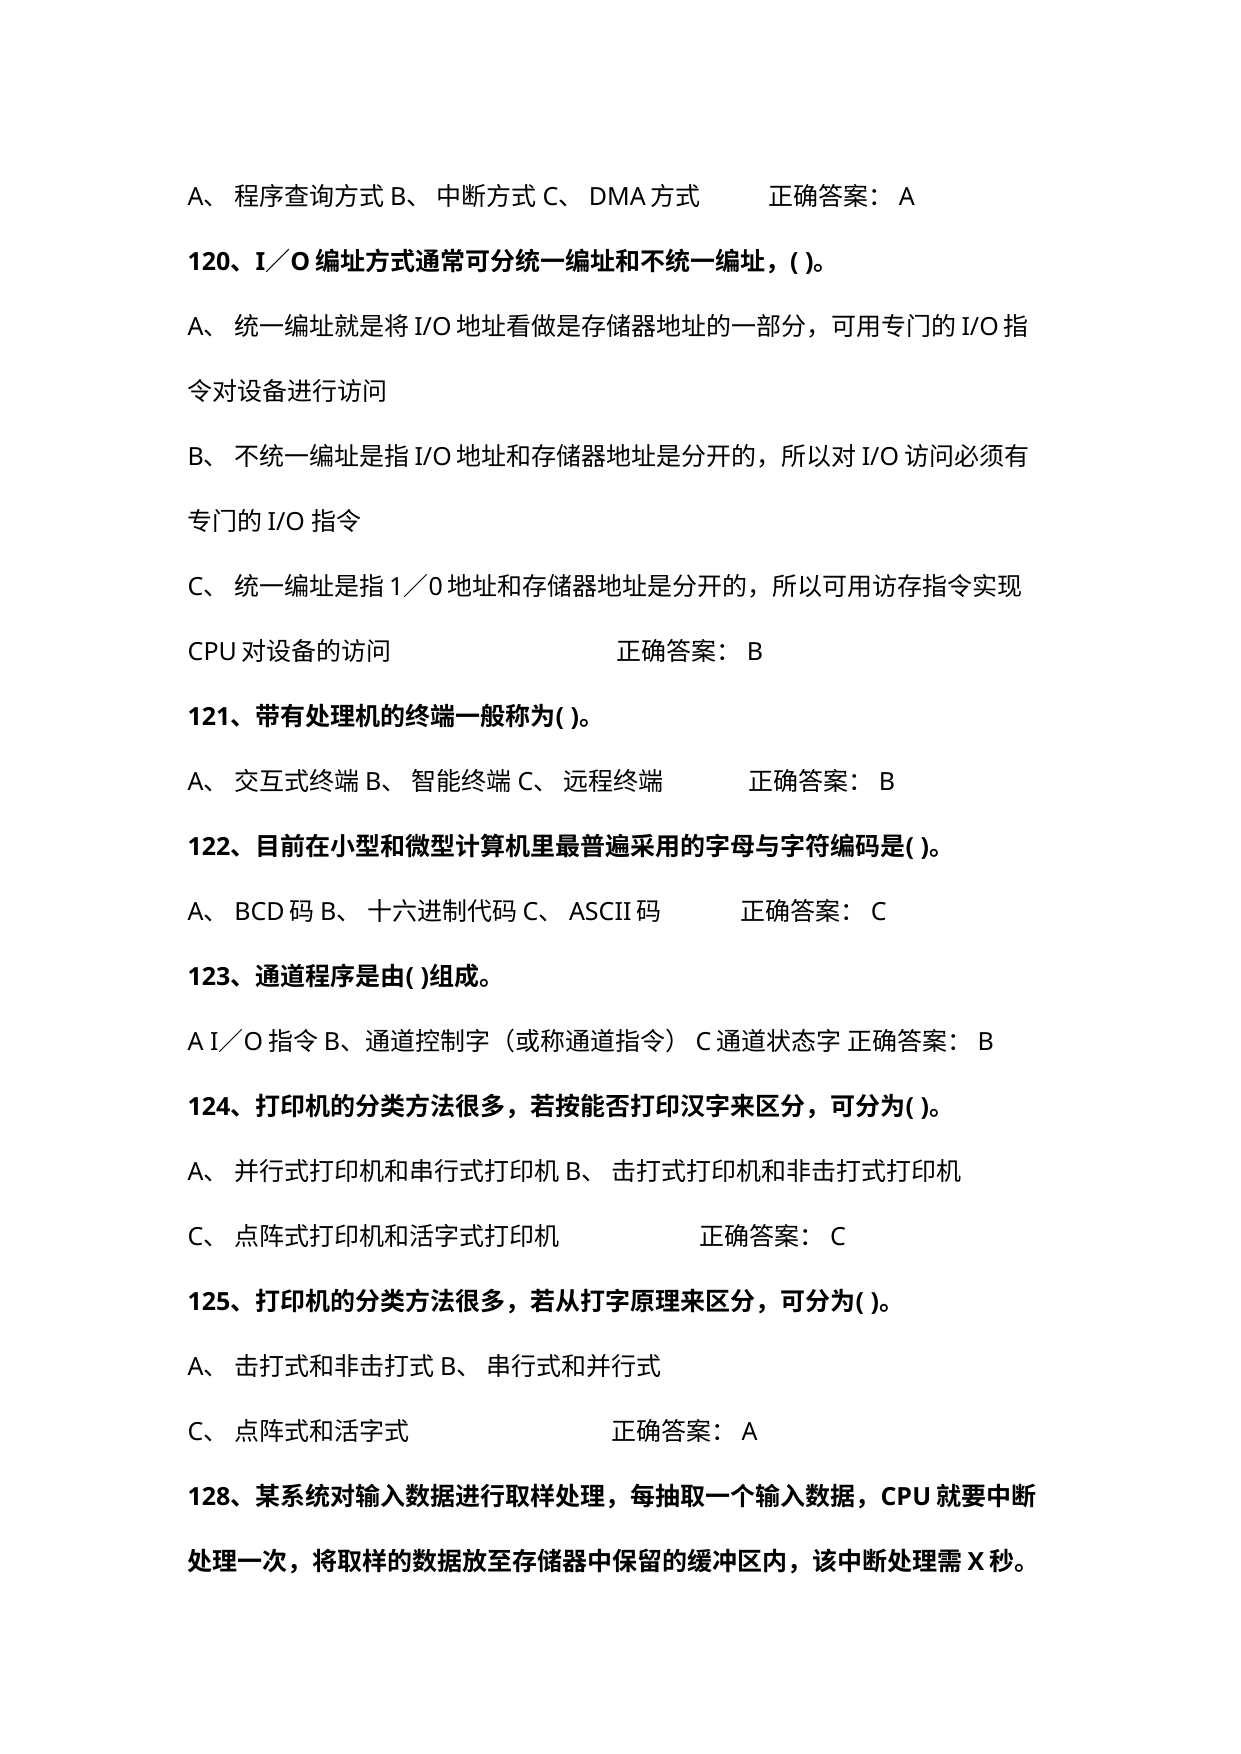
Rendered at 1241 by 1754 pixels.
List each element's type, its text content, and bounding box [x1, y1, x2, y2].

text C、 统一编址是指1／0地址和存储器地址是分开的，所以可用访存指令实现CPU对设备的访问 正确答案： B [187, 552, 1053, 682]
text A、 统一编址就是将I/O地址看做是存储器地址的一部分，可用专门的I/O指令对设备进行访问 [187, 292, 1053, 422]
text 120、I／O编址方式通常可分统一编址和不统一编址，( )。 [187, 227, 1053, 292]
text A、 程序查询方式 B、 中断方式 C、 DMA方式 正确答案： A [187, 162, 1053, 227]
text C、 点阵式和活字式 正确答案： A [187, 1397, 1053, 1462]
text 121、带有处理机的终端一般称为( )。 [187, 682, 1053, 747]
text C、 点阵式打印机和活字式打印机 正确答案： C [187, 1202, 1053, 1267]
text A I／O指令 B、通道控制字（或称通道指令） C通道状态字 正确答案： B 124、打印机的分类方法很多，若按能否打印汉字来区分，可分为( )。 [187, 1007, 1053, 1137]
text A、 并行式打印机和串行式打印机 B、 击打式打印机和非击打式打印机 [187, 1137, 1053, 1202]
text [187, 1462, 1053, 1592]
text 125、打印机的分类方法很多，若从打字原理来区分，可分为( )。 [187, 1267, 1053, 1332]
text A、 交互式终端 B、 智能终端 C、 远程终端 正确答案： B [187, 747, 1053, 812]
text A、 BCD码 B、 十六进制代码 C、 ASCII码 正确答案： C [187, 877, 1053, 942]
text A、 击打式和非击打式 B、 串行式和并行式 [187, 1332, 1053, 1397]
text B、 不统一编址是指I/O地址和存储器地址是分开的，所以对I/O访问必须有专门的I/O 指令 [187, 422, 1053, 552]
text 122、目前在小型和微型计算机里最普遍采用的字母与字符编码是( )。 [187, 812, 1053, 877]
text 123、通道程序是由( )组成。 [187, 942, 1053, 1007]
